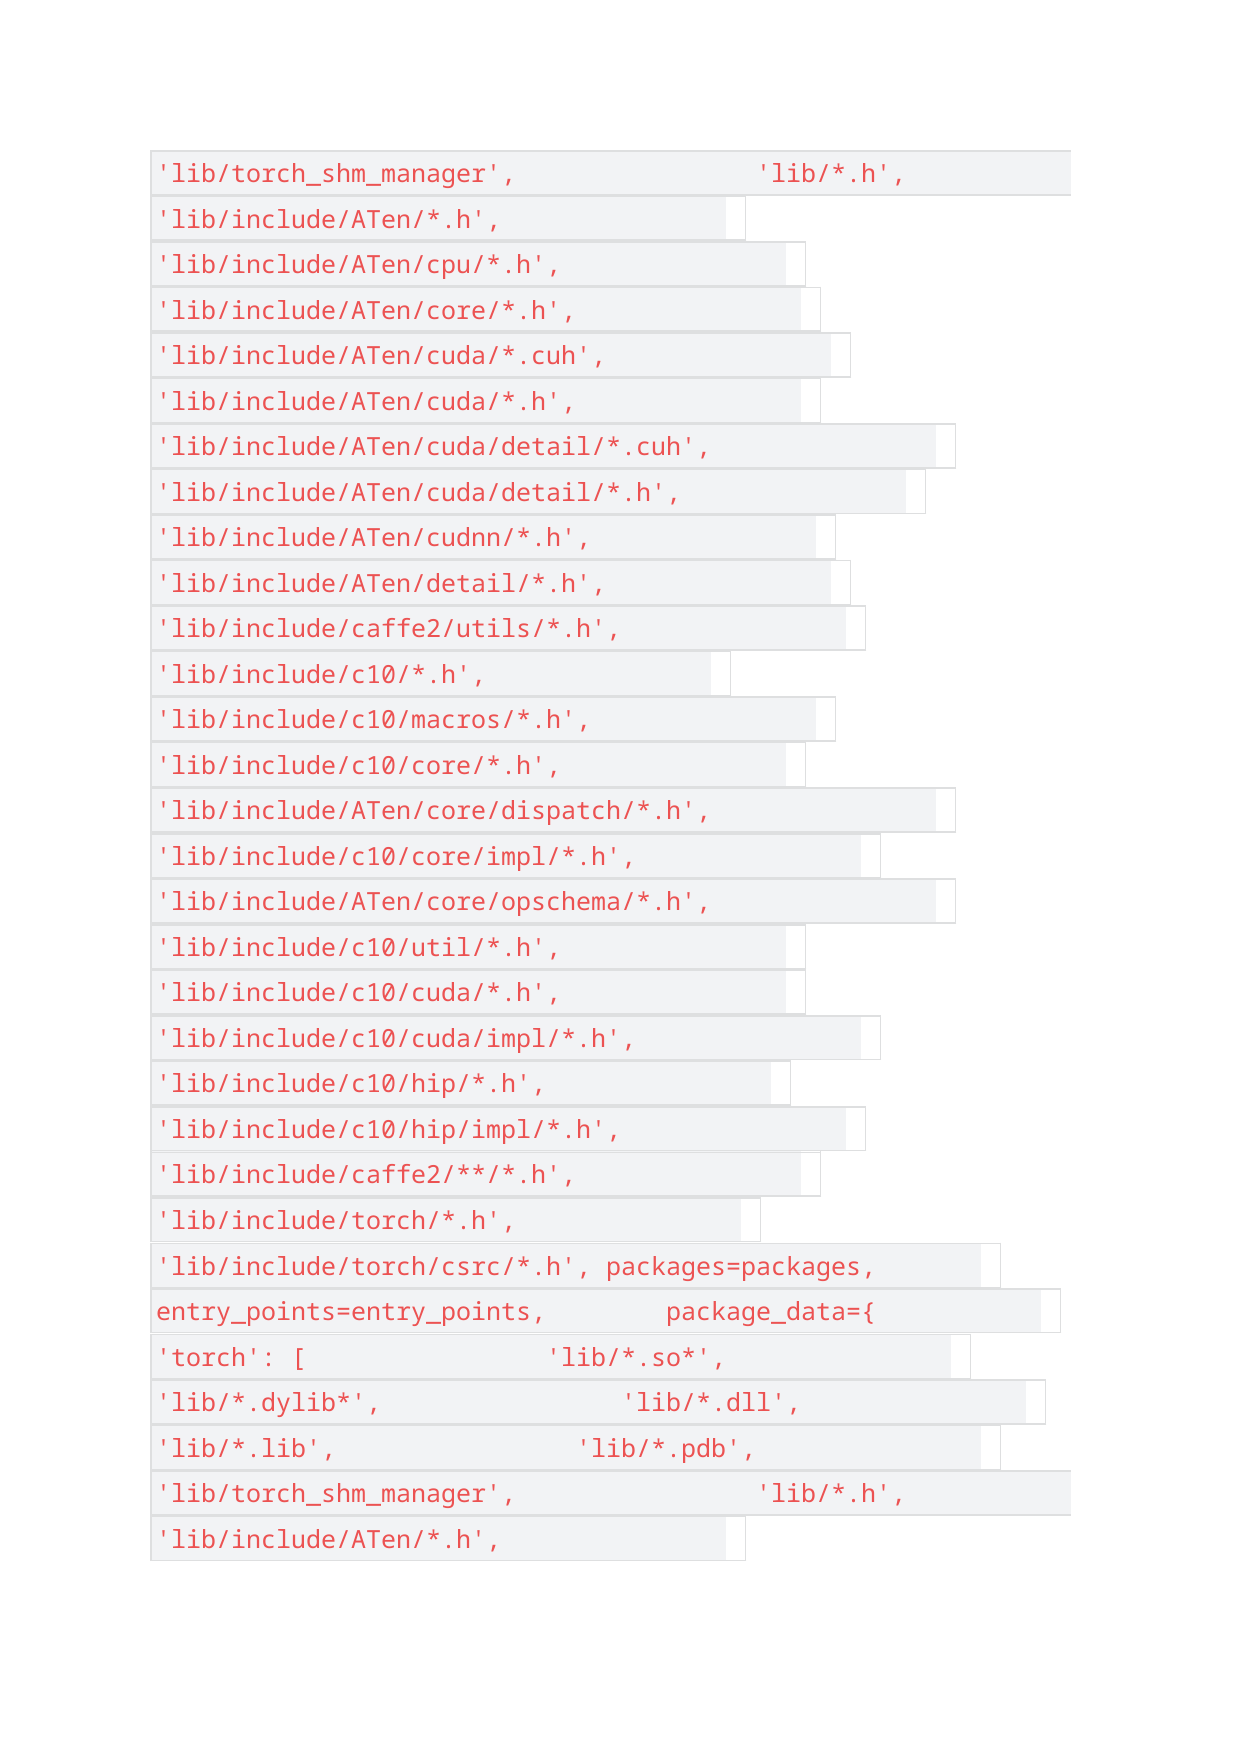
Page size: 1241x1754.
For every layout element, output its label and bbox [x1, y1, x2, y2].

text [151, 150, 1090, 1561]
